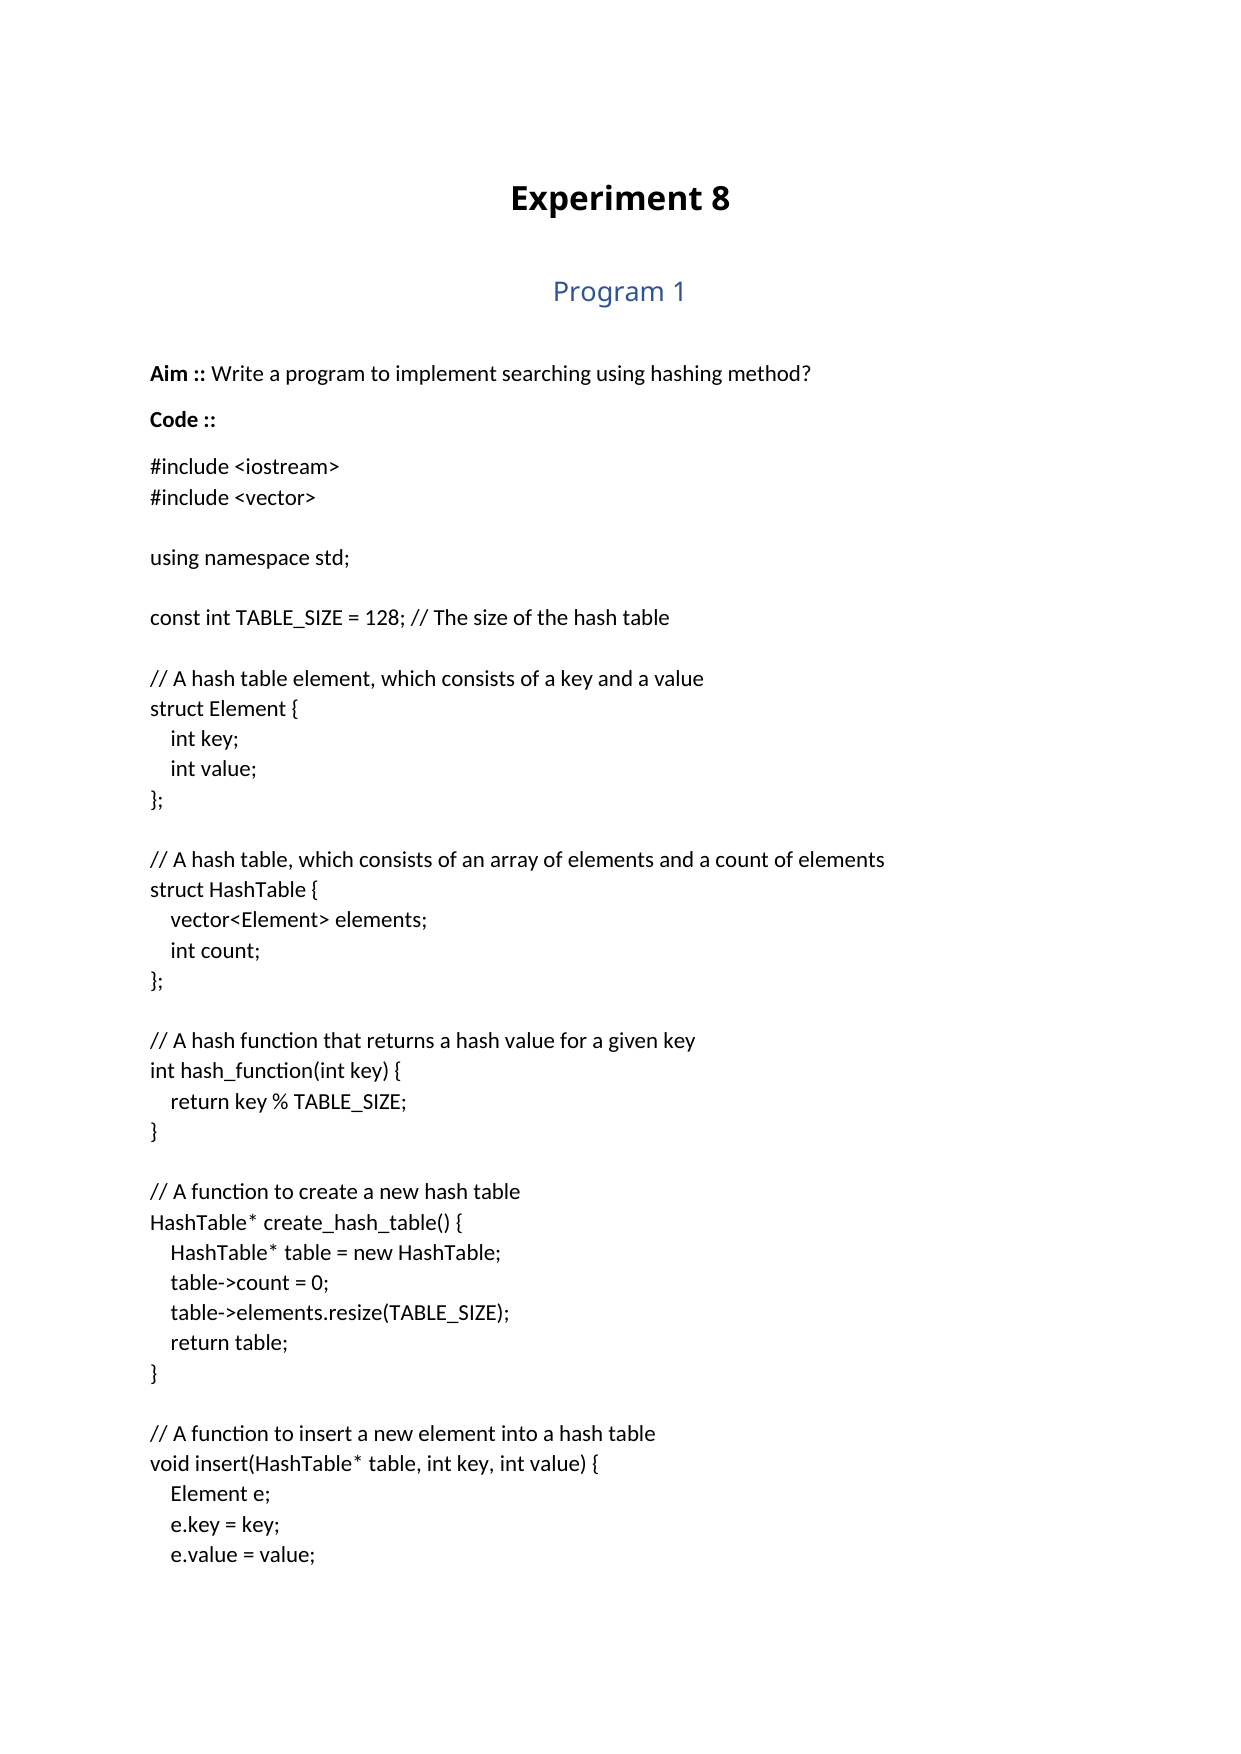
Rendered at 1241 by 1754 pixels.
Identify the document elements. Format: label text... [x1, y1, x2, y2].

subtitle Program 1 [150, 272, 1090, 309]
text void insert(HashTable* table, int key, int value) { [150, 1449, 1090, 1477]
text int key; [150, 724, 1090, 752]
text int hash_function(int key) { [150, 1057, 1090, 1085]
text struct Element { [150, 694, 1090, 722]
subtitle Experiment 8 [150, 175, 1090, 220]
text }; [150, 785, 1090, 813]
text } [150, 1359, 1090, 1387]
text // A function to insert a new element into a hash table [150, 1419, 1090, 1447]
text Element e; [150, 1479, 1090, 1508]
text HashTable* table = new HashTable; [150, 1238, 1090, 1266]
text #include <vector> [150, 483, 1090, 511]
text } [150, 1117, 1090, 1145]
text Aim :: Write a program to implement searching using hashing method? [150, 359, 1090, 387]
text #include <iostream> [150, 452, 1090, 481]
text // A hash function that returns a hash value for a given key [150, 1026, 1090, 1054]
text return key % TABLE_SIZE; [150, 1087, 1090, 1115]
text const int TABLE_SIZE = 128; // The size of the hash table [150, 603, 1090, 632]
text e.key = key; [150, 1510, 1090, 1538]
text // A hash table element, which consists of a key and a value [150, 664, 1090, 692]
text int count; [150, 936, 1090, 964]
text e.value = value; [150, 1540, 1090, 1568]
text vector<Element> elements; [150, 906, 1090, 934]
text HashTable* create_hash_table() { [150, 1208, 1090, 1236]
text table->count = 0; [150, 1268, 1090, 1296]
text Code :: [150, 406, 1090, 434]
text // A hash table, which consists of an array of elements and a count of elements [150, 845, 1090, 873]
text struct HashTable { [150, 875, 1090, 903]
text using namespace std; [150, 543, 1090, 571]
text }; [150, 966, 1090, 994]
text table->elements.resize(TABLE_SIZE); [150, 1298, 1090, 1326]
text return table; [150, 1328, 1090, 1357]
text // A function to create a new hash table [150, 1177, 1090, 1206]
text int value; [150, 754, 1090, 783]
